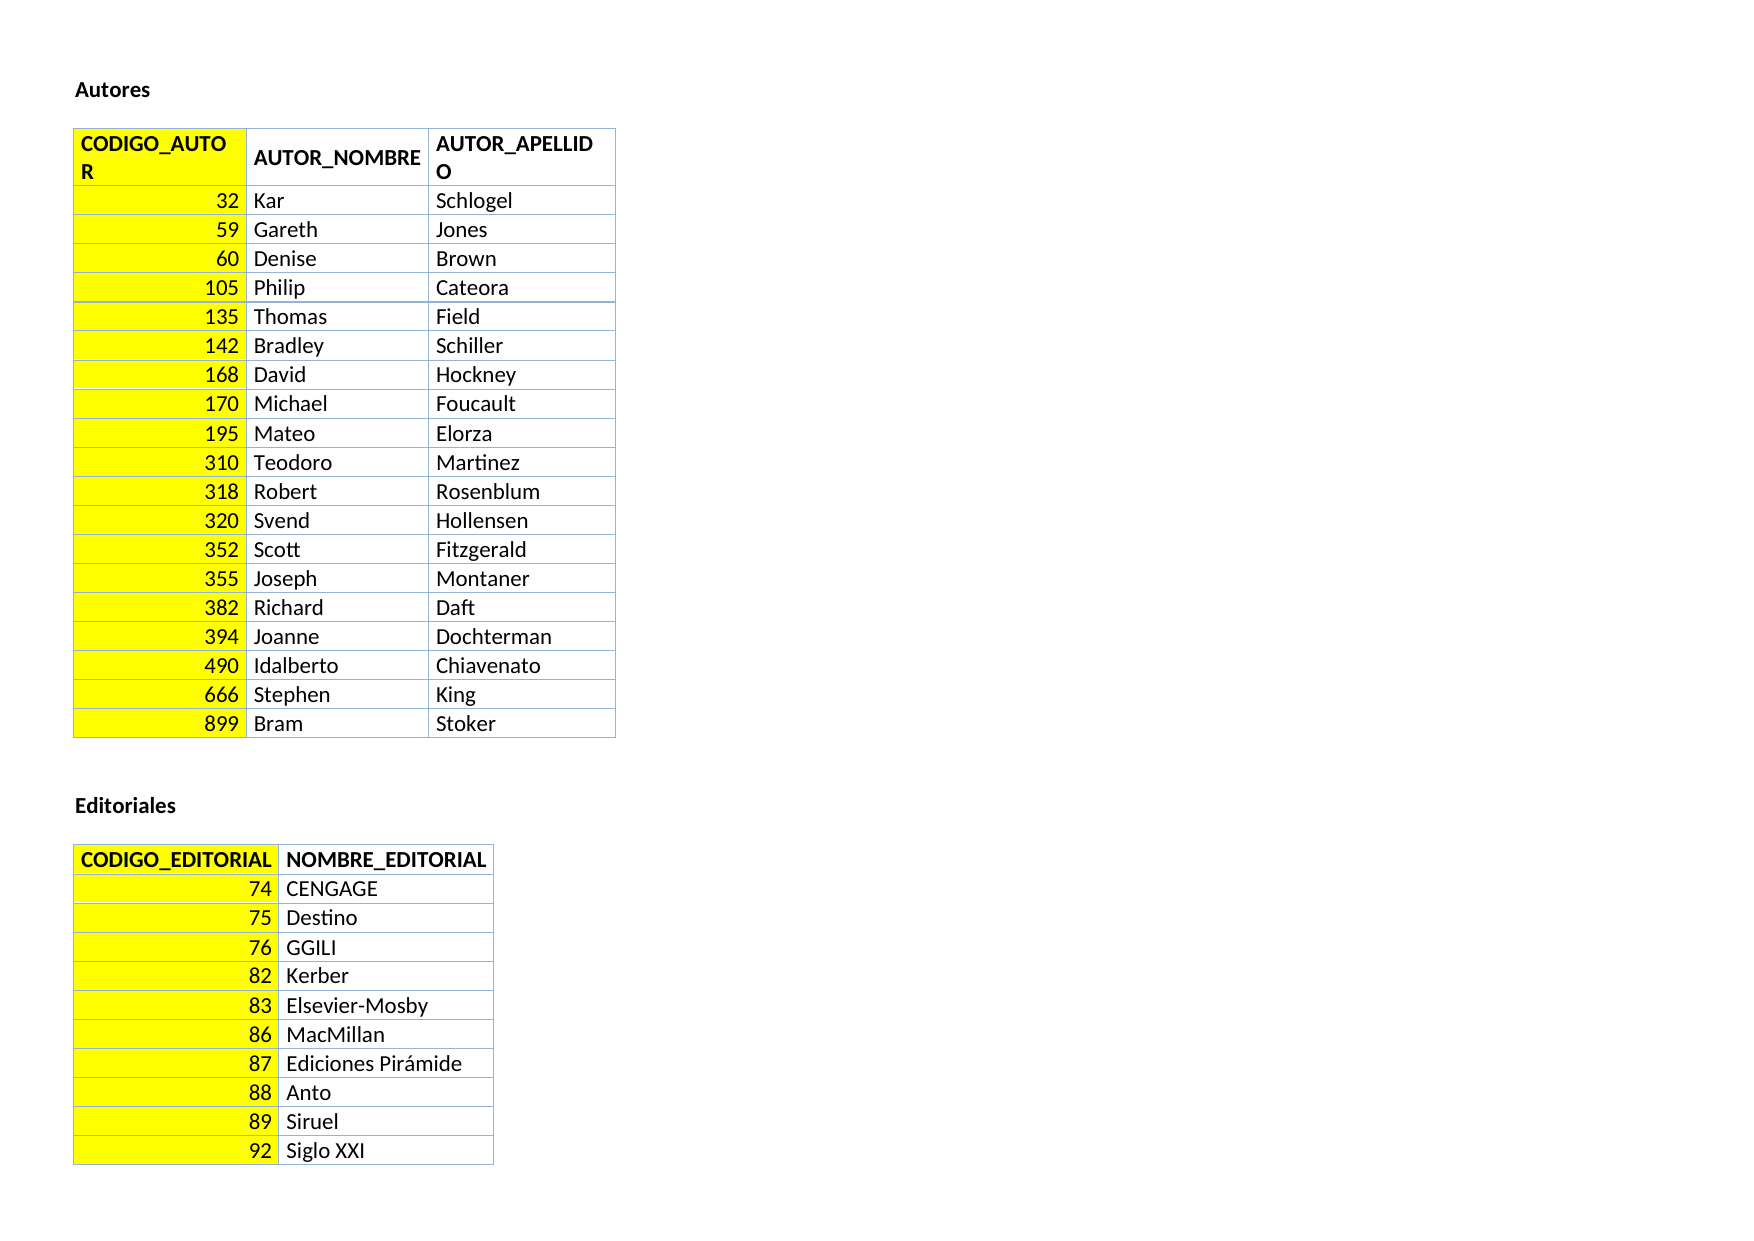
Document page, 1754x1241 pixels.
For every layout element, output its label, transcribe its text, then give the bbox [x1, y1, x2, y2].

table_cell 899 [74, 709, 246, 737]
table_cell MacMillan [279, 1020, 493, 1048]
table_cell Montaner [429, 564, 615, 592]
table_cell Stoker [429, 709, 615, 737]
table_cell 88 [74, 1078, 278, 1106]
table_cell Anto [279, 1078, 493, 1106]
table_cell Teodoro [247, 448, 428, 476]
table_cell 75 [74, 904, 278, 932]
table_cell Bram [247, 709, 428, 737]
table_cell 82 [74, 962, 278, 990]
table_cell 74 [74, 875, 278, 902]
table_header CODIGO_EDITORIAL [74, 845, 278, 873]
text Autores [75, 75, 1679, 103]
table_cell 83 [74, 991, 278, 1019]
table_cell Fitzgerald [429, 535, 615, 563]
table_cell Hockney [429, 361, 615, 388]
table_cell Daft [429, 593, 615, 621]
table_cell Philip [247, 273, 428, 301]
table_cell 168 [74, 361, 246, 388]
text Editoriales [75, 791, 1679, 819]
table_cell 394 [74, 622, 246, 650]
table_cell 60 [74, 244, 246, 272]
table_cell Elorza [429, 419, 615, 447]
table_cell Bradley [247, 331, 428, 359]
table_cell 86 [74, 1020, 278, 1048]
table_cell Scott [247, 535, 428, 563]
table_header CODIGO_AUTOR [74, 129, 246, 185]
table_cell 89 [74, 1107, 278, 1135]
table_cell 310 [74, 448, 246, 476]
table_cell Michael [247, 390, 428, 418]
table_cell Ediciones Pirámide [279, 1049, 493, 1077]
table_cell Idalberto [247, 651, 428, 679]
table_cell Schlogel [429, 186, 615, 214]
table_cell Field [429, 303, 615, 330]
table_header NOMBRE_EDITORIAL [279, 845, 493, 873]
table_cell 195 [74, 419, 246, 447]
table_cell 355 [74, 564, 246, 592]
table_cell 320 [74, 506, 246, 534]
table_cell 105 [74, 273, 246, 301]
table_cell Chiavenato [429, 651, 615, 679]
table_header AUTOR_APELLIDO [429, 129, 615, 185]
table_cell Siruel [279, 1107, 493, 1135]
table_cell Mateo [247, 419, 428, 447]
table_cell Gareth [247, 215, 428, 243]
table_header AUTOR_NOMBRE [247, 129, 428, 185]
table_cell King [429, 680, 615, 708]
table_cell 59 [74, 215, 246, 243]
table_cell Cateora [429, 273, 615, 301]
table_cell 170 [74, 390, 246, 418]
table_cell CENGAGE [279, 875, 493, 902]
table_cell Jones [429, 215, 615, 243]
table_cell 92 [74, 1136, 278, 1164]
table_cell 135 [74, 303, 246, 330]
table_cell Foucault [429, 390, 615, 418]
table_cell 76 [74, 933, 278, 961]
table_cell Hollensen [429, 506, 615, 534]
table_cell GGILI [279, 933, 493, 961]
table_cell 490 [74, 651, 246, 679]
table_cell Richard [247, 593, 428, 621]
table_cell Martinez [429, 448, 615, 476]
table_cell 382 [74, 593, 246, 621]
table_cell Destino [279, 904, 493, 932]
table_cell 318 [74, 477, 246, 505]
table_cell 142 [74, 331, 246, 359]
table_cell Rosenblum [429, 477, 615, 505]
table_cell Dochterman [429, 622, 615, 650]
table_cell Denise [247, 244, 428, 272]
table_cell 32 [74, 186, 246, 214]
table_cell Joanne [247, 622, 428, 650]
table_cell Kerber [279, 962, 493, 990]
table_cell 87 [74, 1049, 278, 1077]
table_cell Elsevier-Mosby [279, 991, 493, 1019]
table_cell Thomas [247, 303, 428, 330]
table_cell Robert [247, 477, 428, 505]
table_cell Kar [247, 186, 428, 214]
table_cell Siglo XXI [279, 1136, 493, 1164]
table_cell Joseph [247, 564, 428, 592]
table_cell 352 [74, 535, 246, 563]
table_cell Stephen [247, 680, 428, 708]
table_cell Schiller [429, 331, 615, 359]
table_cell Brown [429, 244, 615, 272]
table_cell Svend [247, 506, 428, 534]
table_cell David [247, 361, 428, 388]
table_cell 666 [74, 680, 246, 708]
